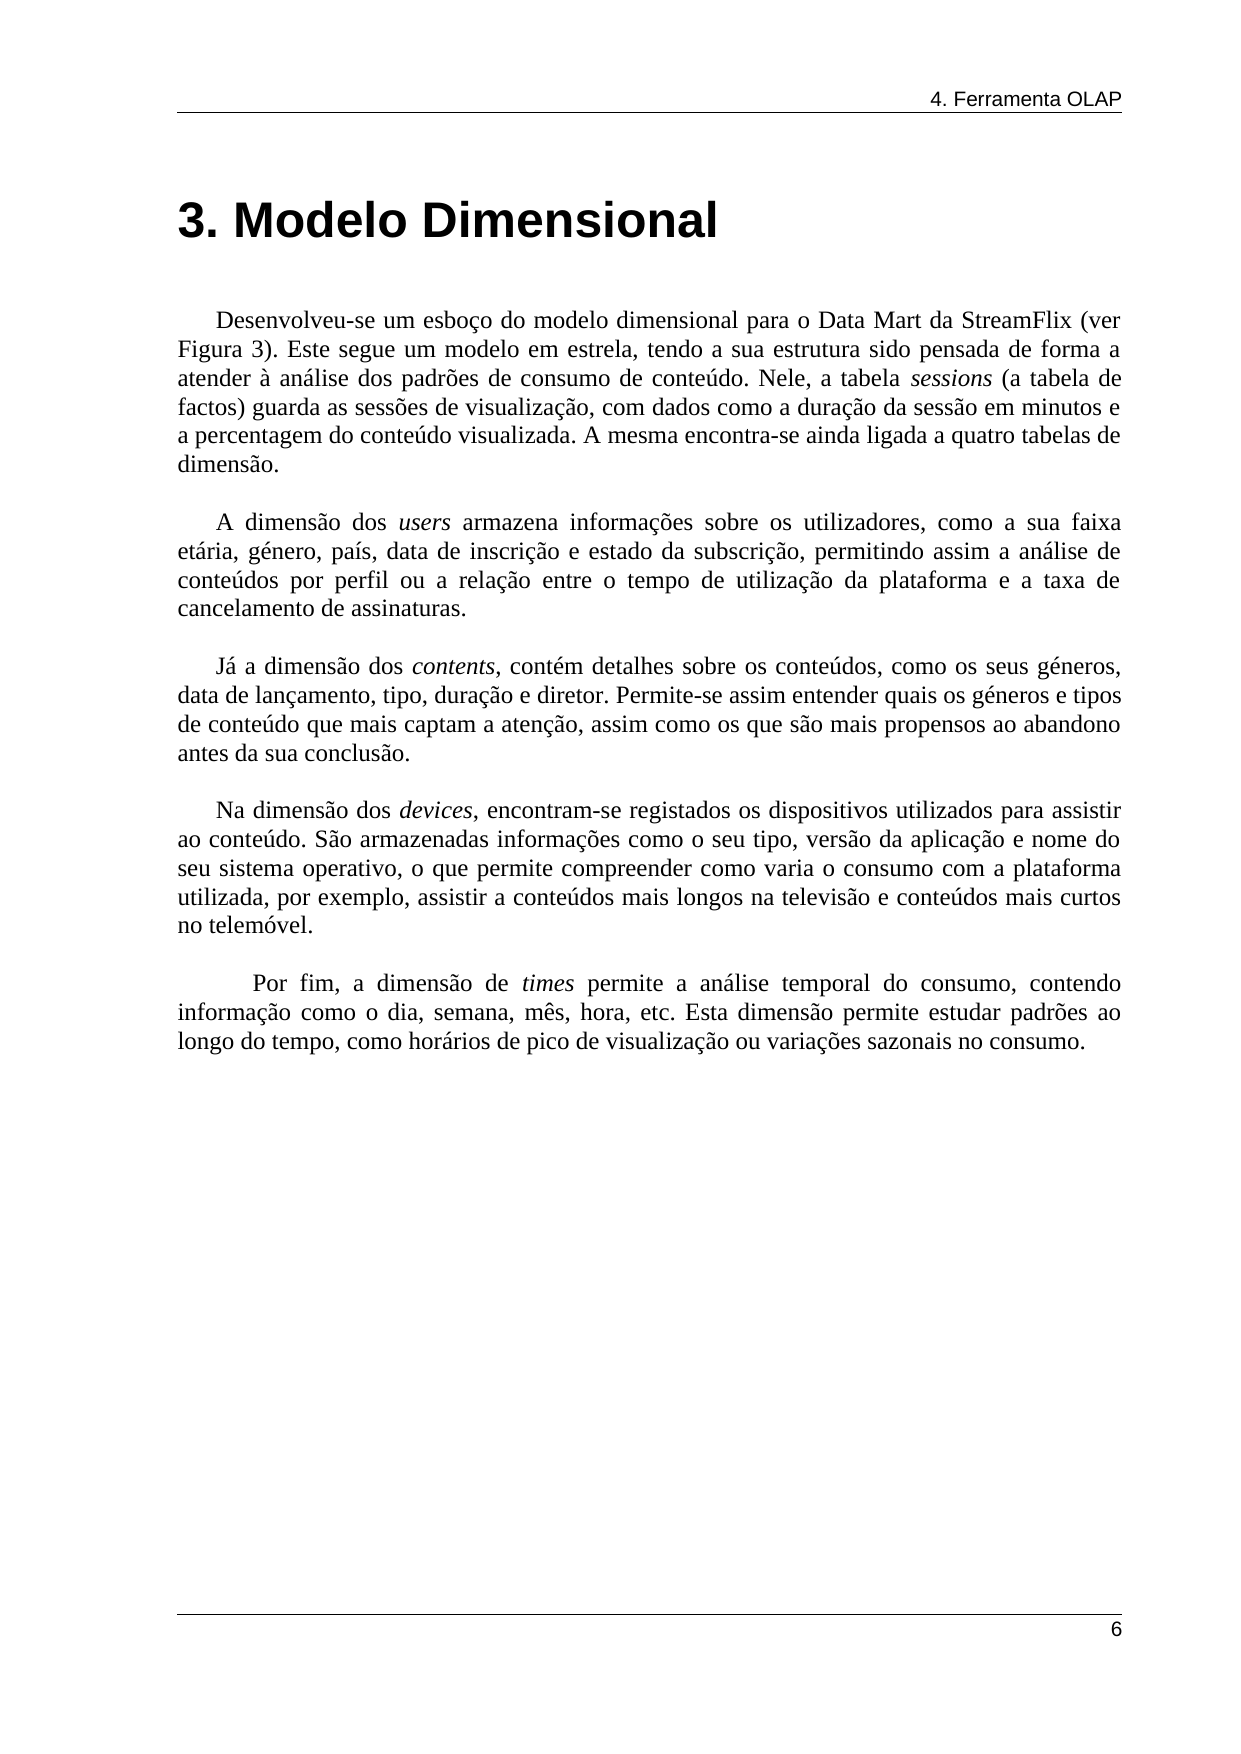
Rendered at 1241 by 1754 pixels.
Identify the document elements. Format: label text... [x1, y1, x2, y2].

text A dimensão dos users armazena informações sobre os utilizadores, como a sua faixa etária, género, país, data de inscrição e estado da subscrição, permitindo assim a análise de conteúdos por perfil ou a relação entre o tempo de utilização da plataforma e a taxa de cancelamento de assinaturas. [177, 507, 1122, 622]
text Já a dimensão dos contents, contém detalhes sobre os conteúdos, como os seus géneros, data de lançamento, tipo, duração e diretor. Permite-se assim entender quais os géneros e tipos de conteúdo que mais captam a atenção, assim como os que são mais propensos ao abandono antes da sua conclusão. [177, 651, 1122, 766]
text Na dimensão dos devices, encontram-se registados os dispositivos utilizados para assistir ao conteúdo. São armazenadas informações como o seu tipo, versão da aplicação e nome do seu sistema operativo, o que permite compreender como varia o consumo com a plataforma utilizada, por exemplo, assistir a conteúdos mais longos na televisão e conteúdos mais curtos no telemóvel. [177, 796, 1122, 939]
subtitle Modelo Dimensional [177, 190, 1122, 248]
text Por fim, a dimensão de times permite a análise temporal do consumo, contendo informação como o dia, semana, mês, hora, etc. Esta dimensão permite estudar padrões ao longo do tempo, como horários de pico de visualização ou variações sazonais no consumo. [177, 968, 1122, 1055]
text Desenvolveu-se um esboço do modelo dimensional para o Data Mart da StreamFlix (ver Figura 3). Este segue um modelo em estrela, tendo a sua estrutura sido pensada de forma a atender à análise dos padrões de consumo de conteúdo. Nele, a tabela sessions (a tabela de factos) guarda as sessões de visualização, com dados como a duração da sessão em minutos e a percentagem do conteúdo visualizada. A mesma encontra-se ainda ligada a quatro tabelas de dimensão. [177, 306, 1122, 478]
